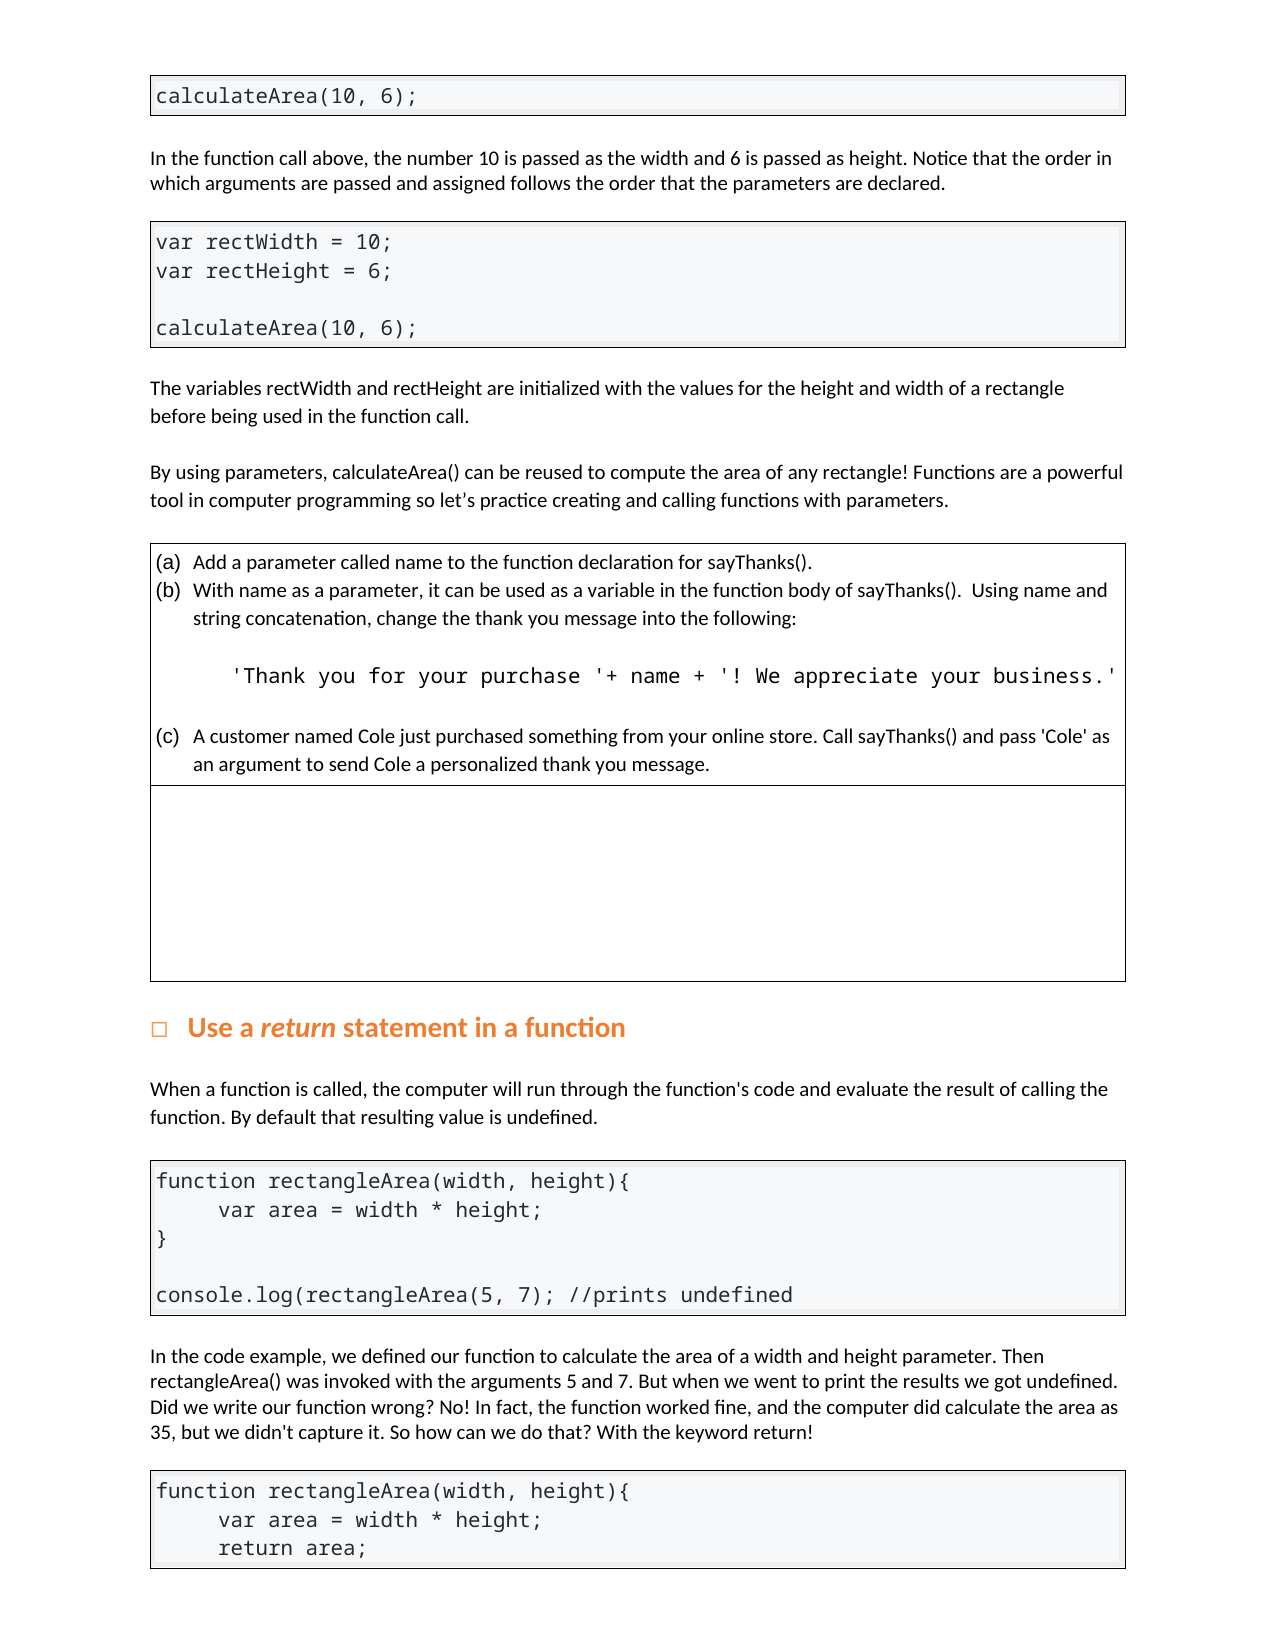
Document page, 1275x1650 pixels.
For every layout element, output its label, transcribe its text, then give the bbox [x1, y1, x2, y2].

table_cell [151, 786, 1125, 981]
table_header var rectWidth = 10; var rectHeight = 6; calculateArea(10, 6); [151, 222, 1125, 347]
list Use a return statement in a function [150, 1009, 1125, 1045]
table_header Add a parameter called name to the function declaration for sayThanks(). With name as a parameter, it can be used as a variable in the function body of sayThanks(). Using name and string concatenation, change the thank you message into the following: 'Thank you for your purchase '+ name + '! We appreciate your business.' A customer named Cole just purchased something from your online store. Call sayThanks() and pass 'Cole' as an argument to send Cole a personalized thank you message. [151, 544, 1125, 785]
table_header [151, 1471, 1125, 1567]
table_header calculateArea(10, 6); [151, 76, 1125, 115]
text In the code example, we defined our function to calculate the area of a width and height parameter. Then rectangleArea() was invoked with the arguments 5 and 7. But when we went to print the results we got undefined. Did we write our function wrong? No! In fact, the function worked fine, and the computer did calculate the area as 35, but we didn't capture it. So how can we do that? With the keyword return! [150, 1343, 1125, 1445]
text The variables rectWidth and rectHeight are initialized with the values for the height and width of a rectangle before being used in the function call. [150, 375, 1125, 429]
text When a function is called, the computer will run through the function's code and evaluate the result of calling the function. By default that resulting value is undefined. [150, 1077, 1125, 1130]
table_header function rectangleArea(width, height){ var area = width * height; } console.log(rectangleArea(5, 7); //prints undefined [151, 1161, 1125, 1314]
text By using parameters, calculateArea() can be reused to compute the area of any rectangle! Functions are a powerful tool in computer programming so let’s practice creating and calling functions with parameters. [150, 459, 1125, 512]
